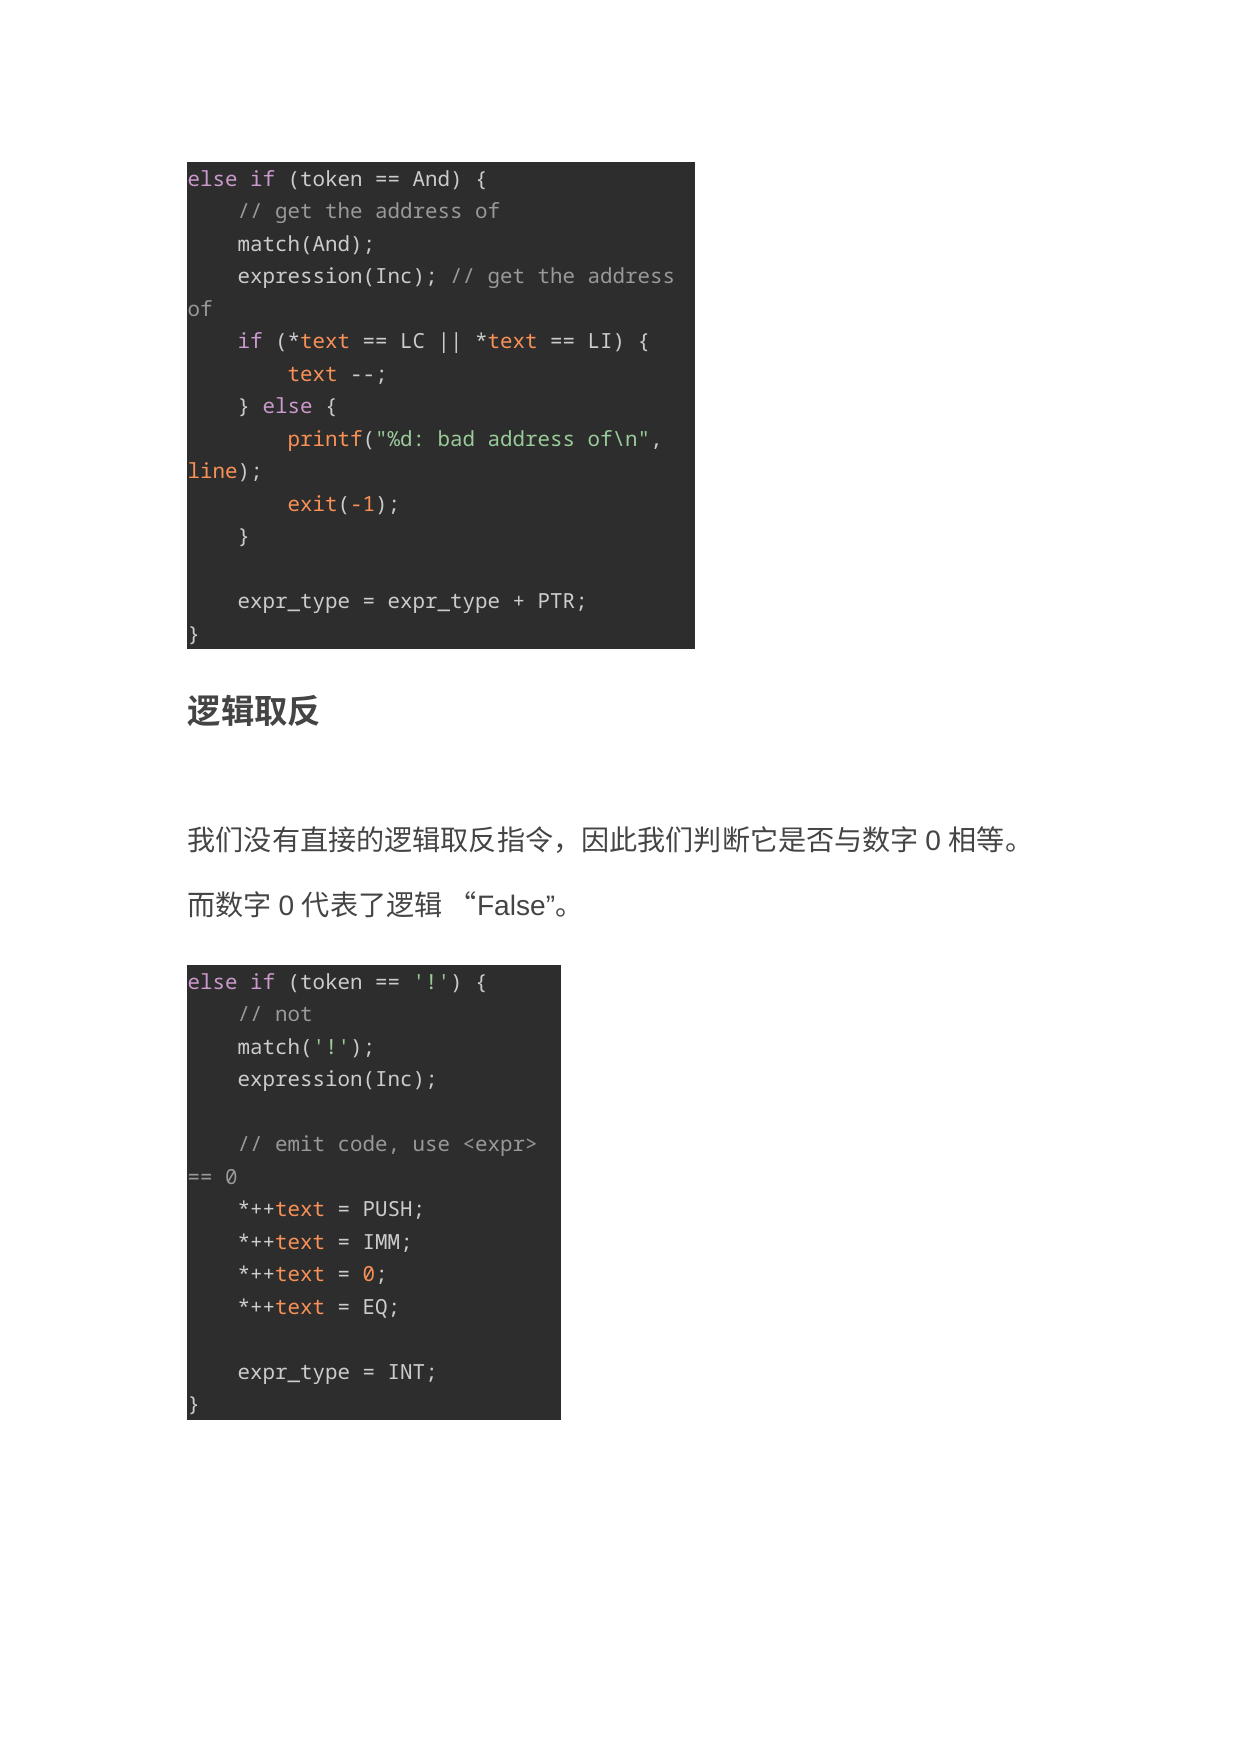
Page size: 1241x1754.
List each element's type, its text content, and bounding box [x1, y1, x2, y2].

subtitle 逻辑取反 [187, 677, 1053, 742]
text 我们没有直接的逻辑取反指令，因此我们判断它是否与数字 0 相等。而数字 0 代表了逻辑 “False”。 [187, 806, 1053, 936]
